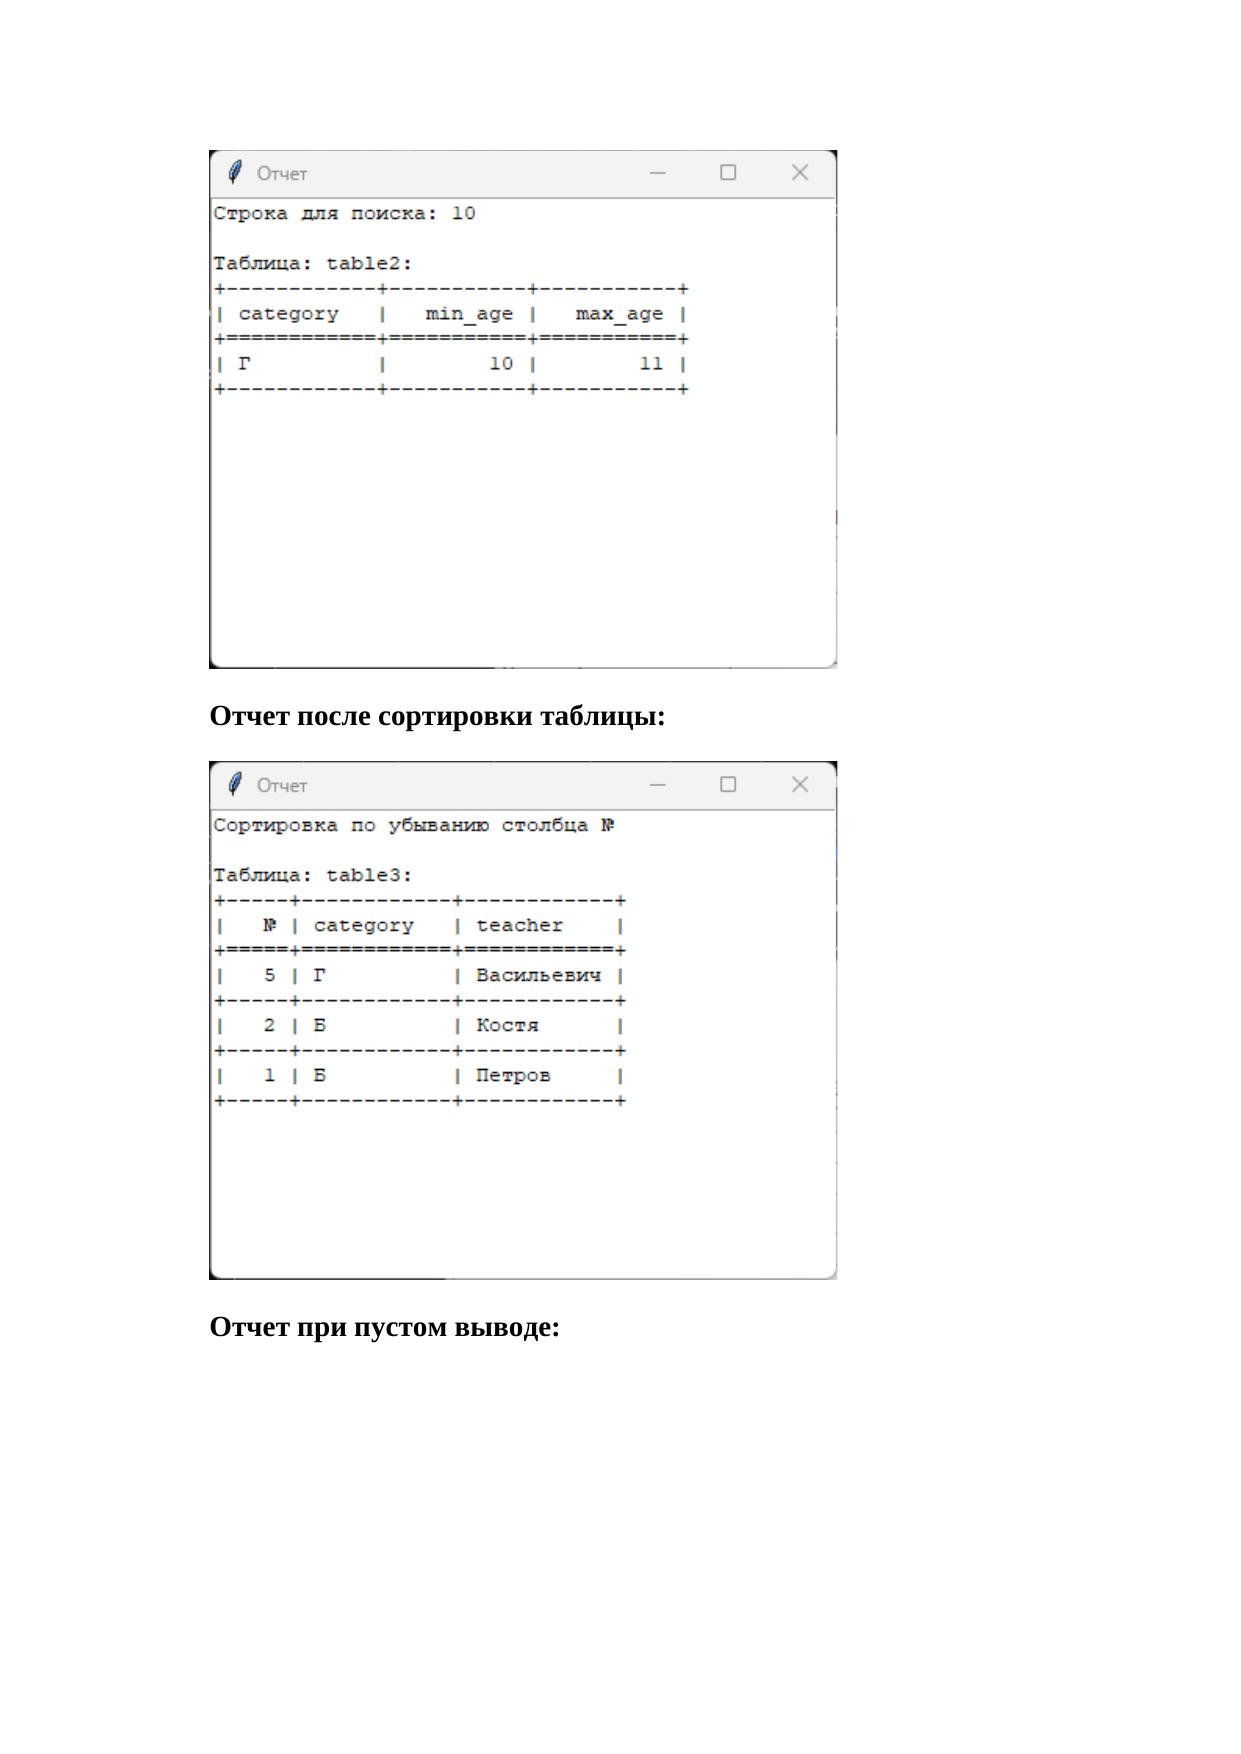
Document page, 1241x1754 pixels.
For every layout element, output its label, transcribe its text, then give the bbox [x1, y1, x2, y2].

text Отчет при пустом выводе: [150, 1309, 1090, 1342]
picture [209, 150, 838, 669]
text Отчет после сортировки таблицы: [150, 698, 1090, 731]
picture [209, 761, 838, 1280]
